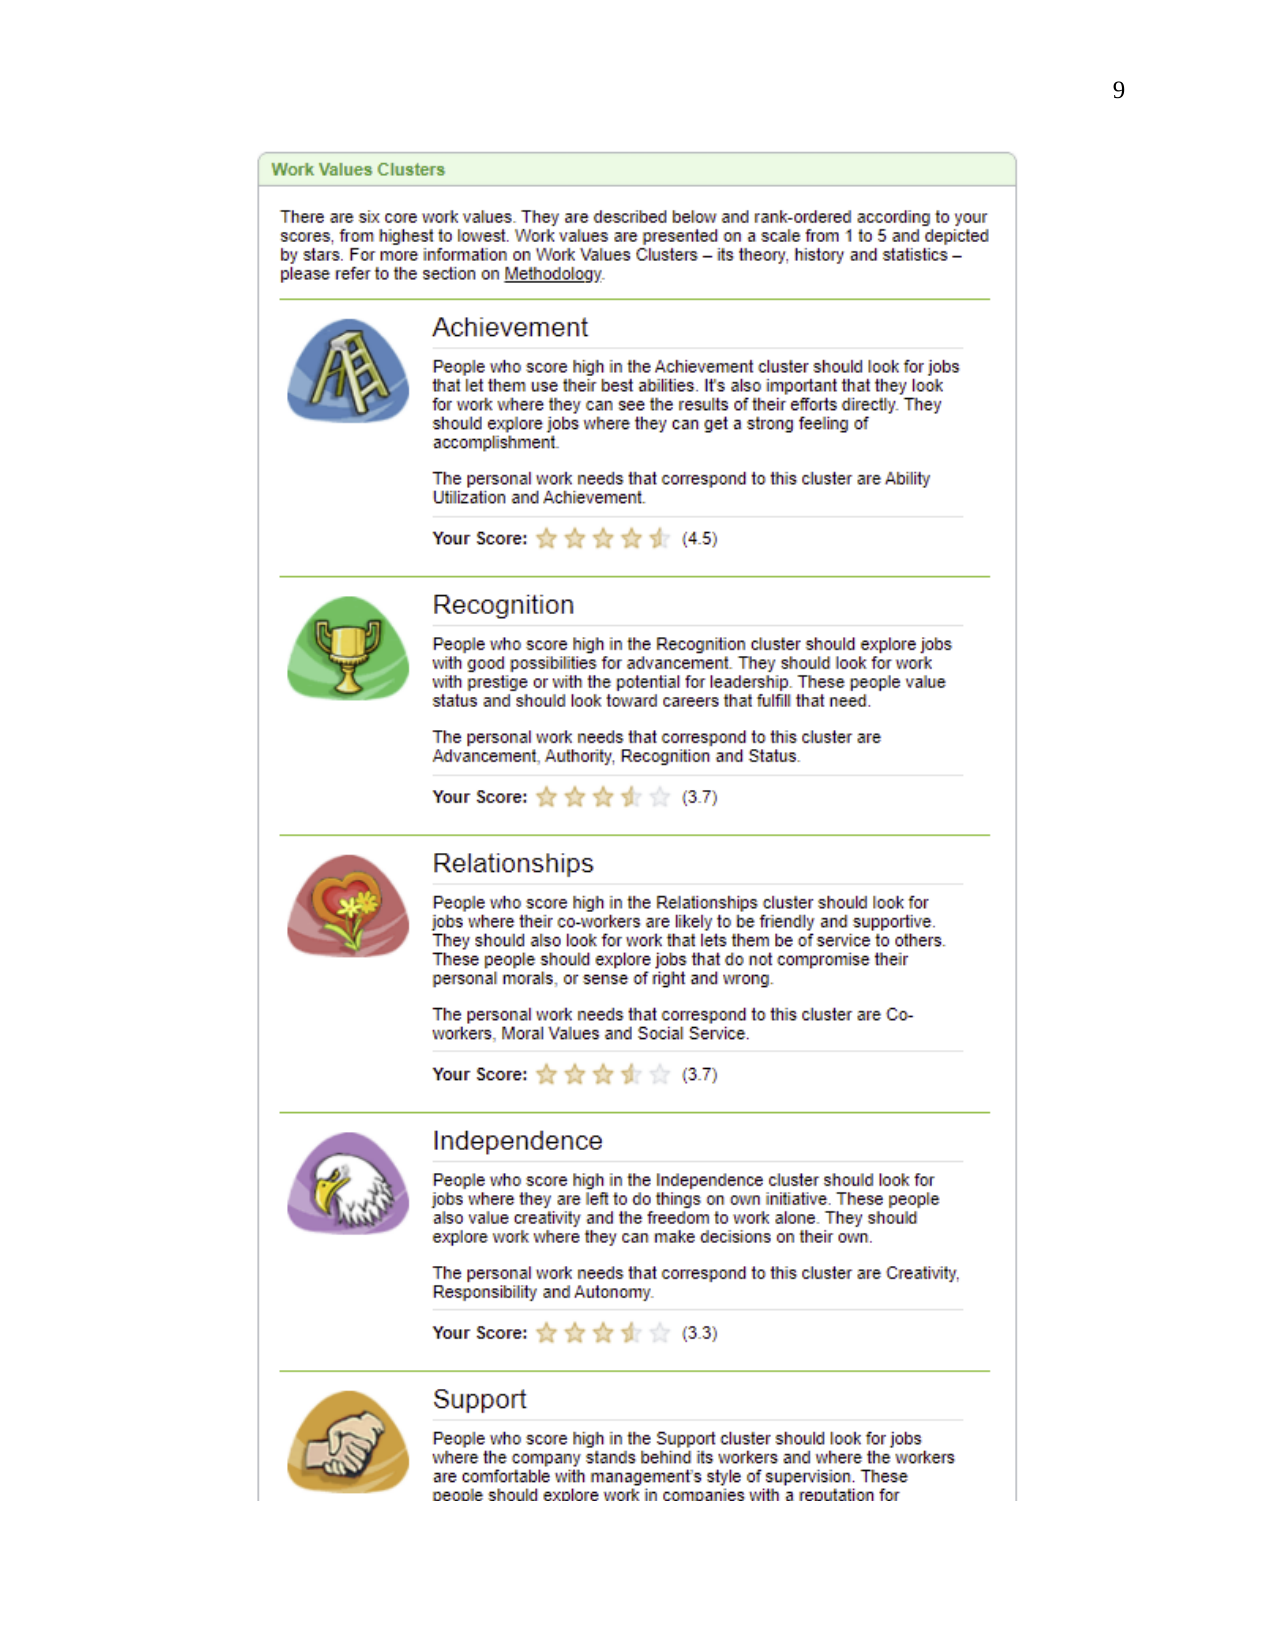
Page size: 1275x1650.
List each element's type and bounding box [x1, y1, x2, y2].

picture [253, 150, 1022, 1501]
